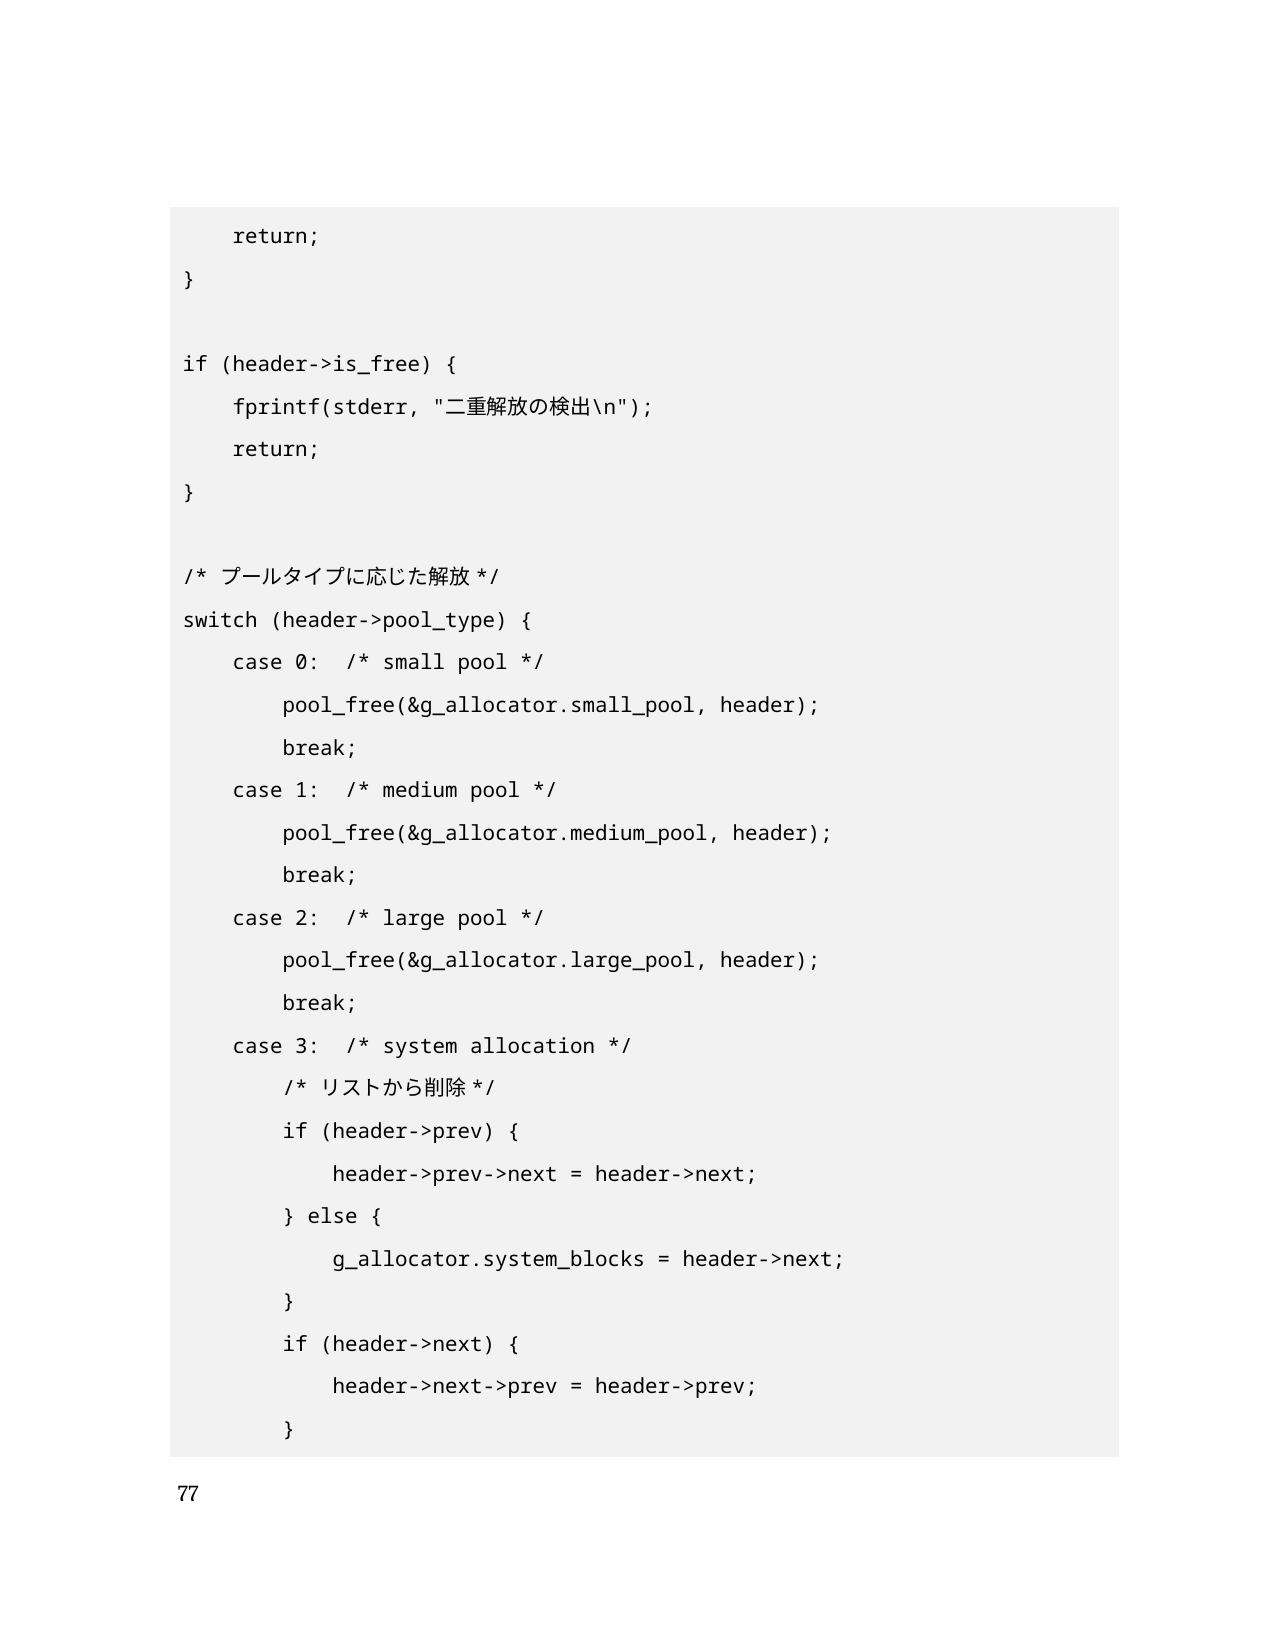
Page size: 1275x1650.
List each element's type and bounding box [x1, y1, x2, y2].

text [183, 219, 1106, 1445]
